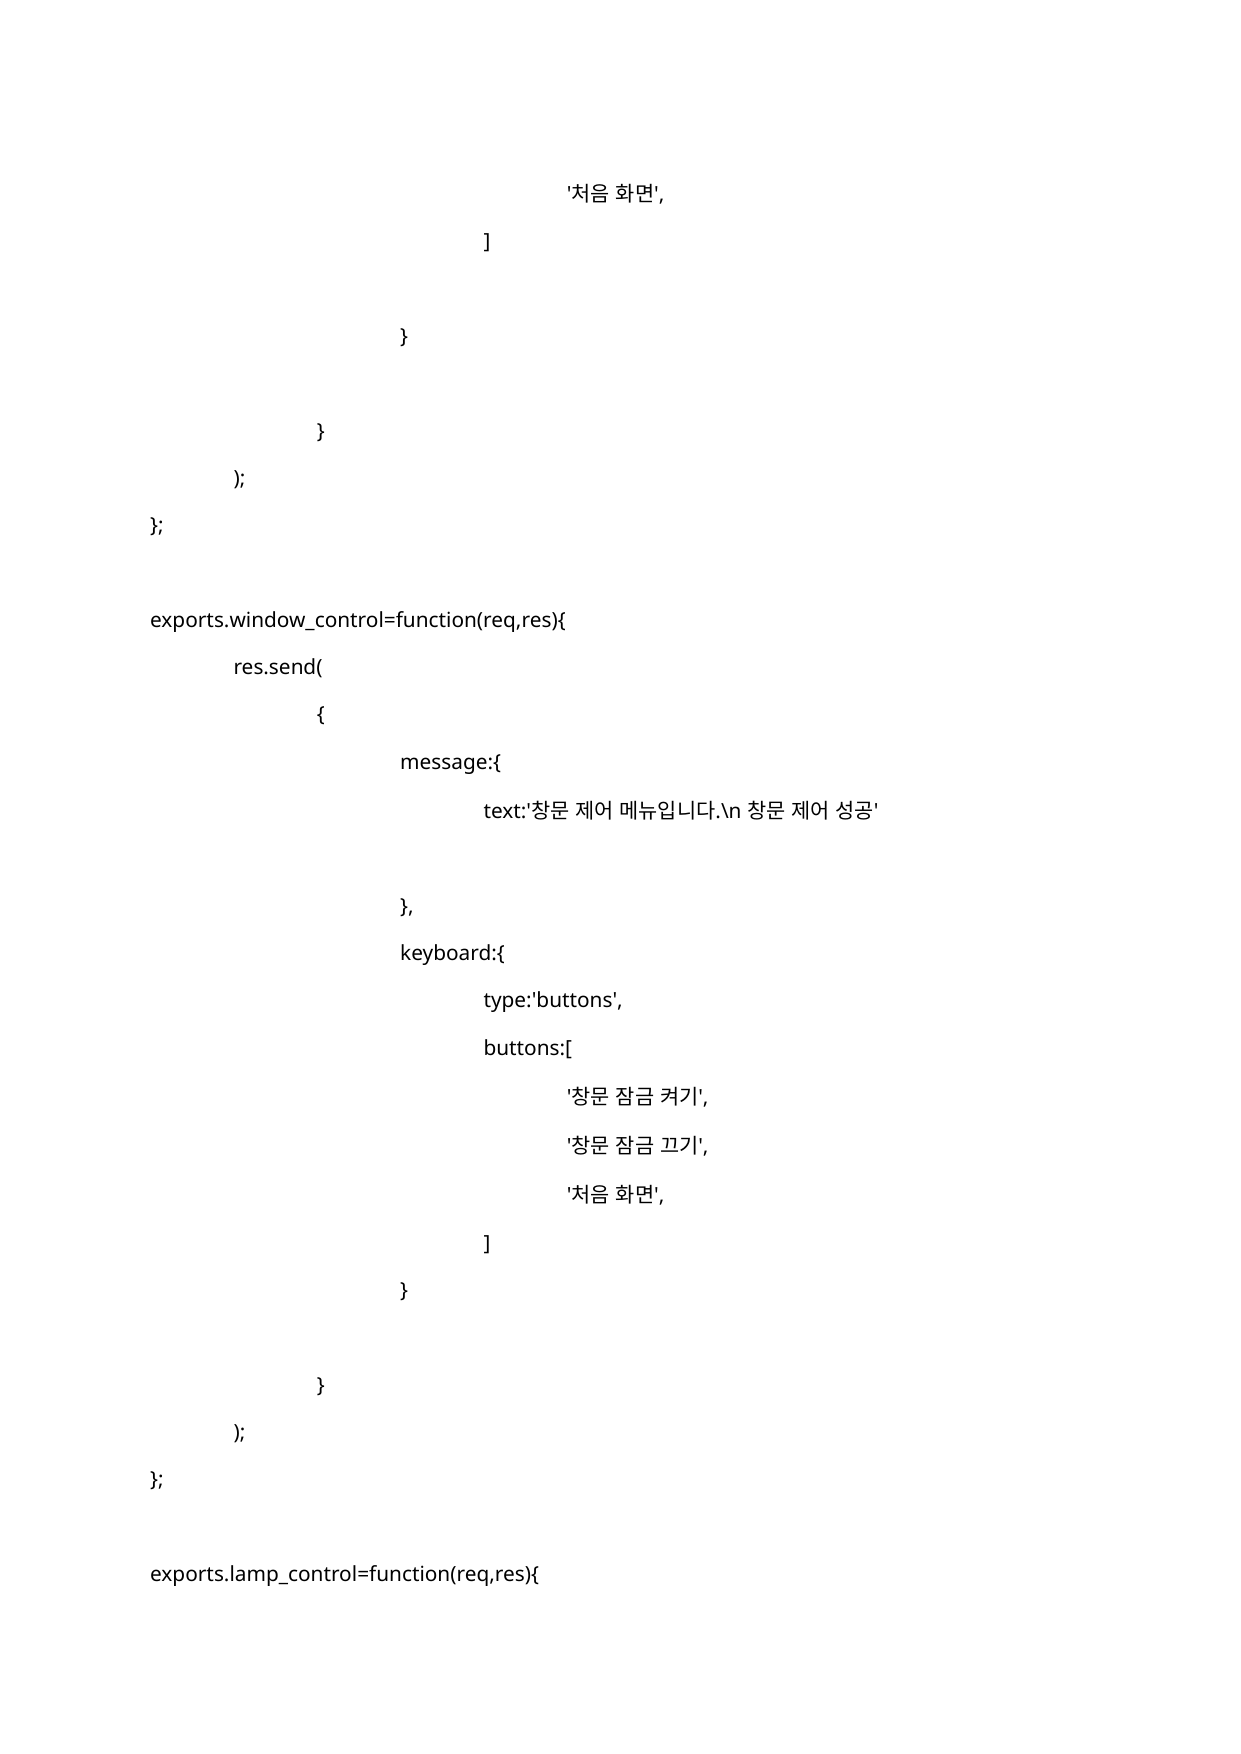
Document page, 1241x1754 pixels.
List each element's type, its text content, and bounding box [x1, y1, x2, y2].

text text:'창문 제어 메뉴입니다.\n 창문 제어 성공' [150, 794, 1090, 824]
text '창문 잠금 끄기', [150, 1129, 1090, 1159]
text ] [150, 1228, 1090, 1256]
text message:{ [150, 747, 1090, 775]
text '창문 잠금 켜기', [150, 1080, 1090, 1110]
text exports.window_control=function(req,res){ [150, 605, 1090, 633]
text } [150, 1275, 1090, 1304]
text ] [150, 227, 1090, 255]
text } [150, 416, 1090, 444]
text '처음 화면', [150, 1179, 1090, 1209]
text type:'buttons', [150, 985, 1090, 1014]
text buttons:[ [150, 1033, 1090, 1061]
text }, [150, 891, 1090, 919]
text ); [150, 1417, 1090, 1446]
text }; [150, 1464, 1090, 1493]
text } [150, 321, 1090, 349]
text }; [150, 510, 1090, 539]
text { [150, 699, 1090, 728]
text exports.lamp_control=function(req,res){ [150, 1559, 1090, 1587]
text ); [150, 463, 1090, 491]
text '처음 화면', [150, 177, 1090, 207]
text res.send( [150, 652, 1090, 681]
text } [150, 1370, 1090, 1398]
text keyboard:{ [150, 938, 1090, 966]
